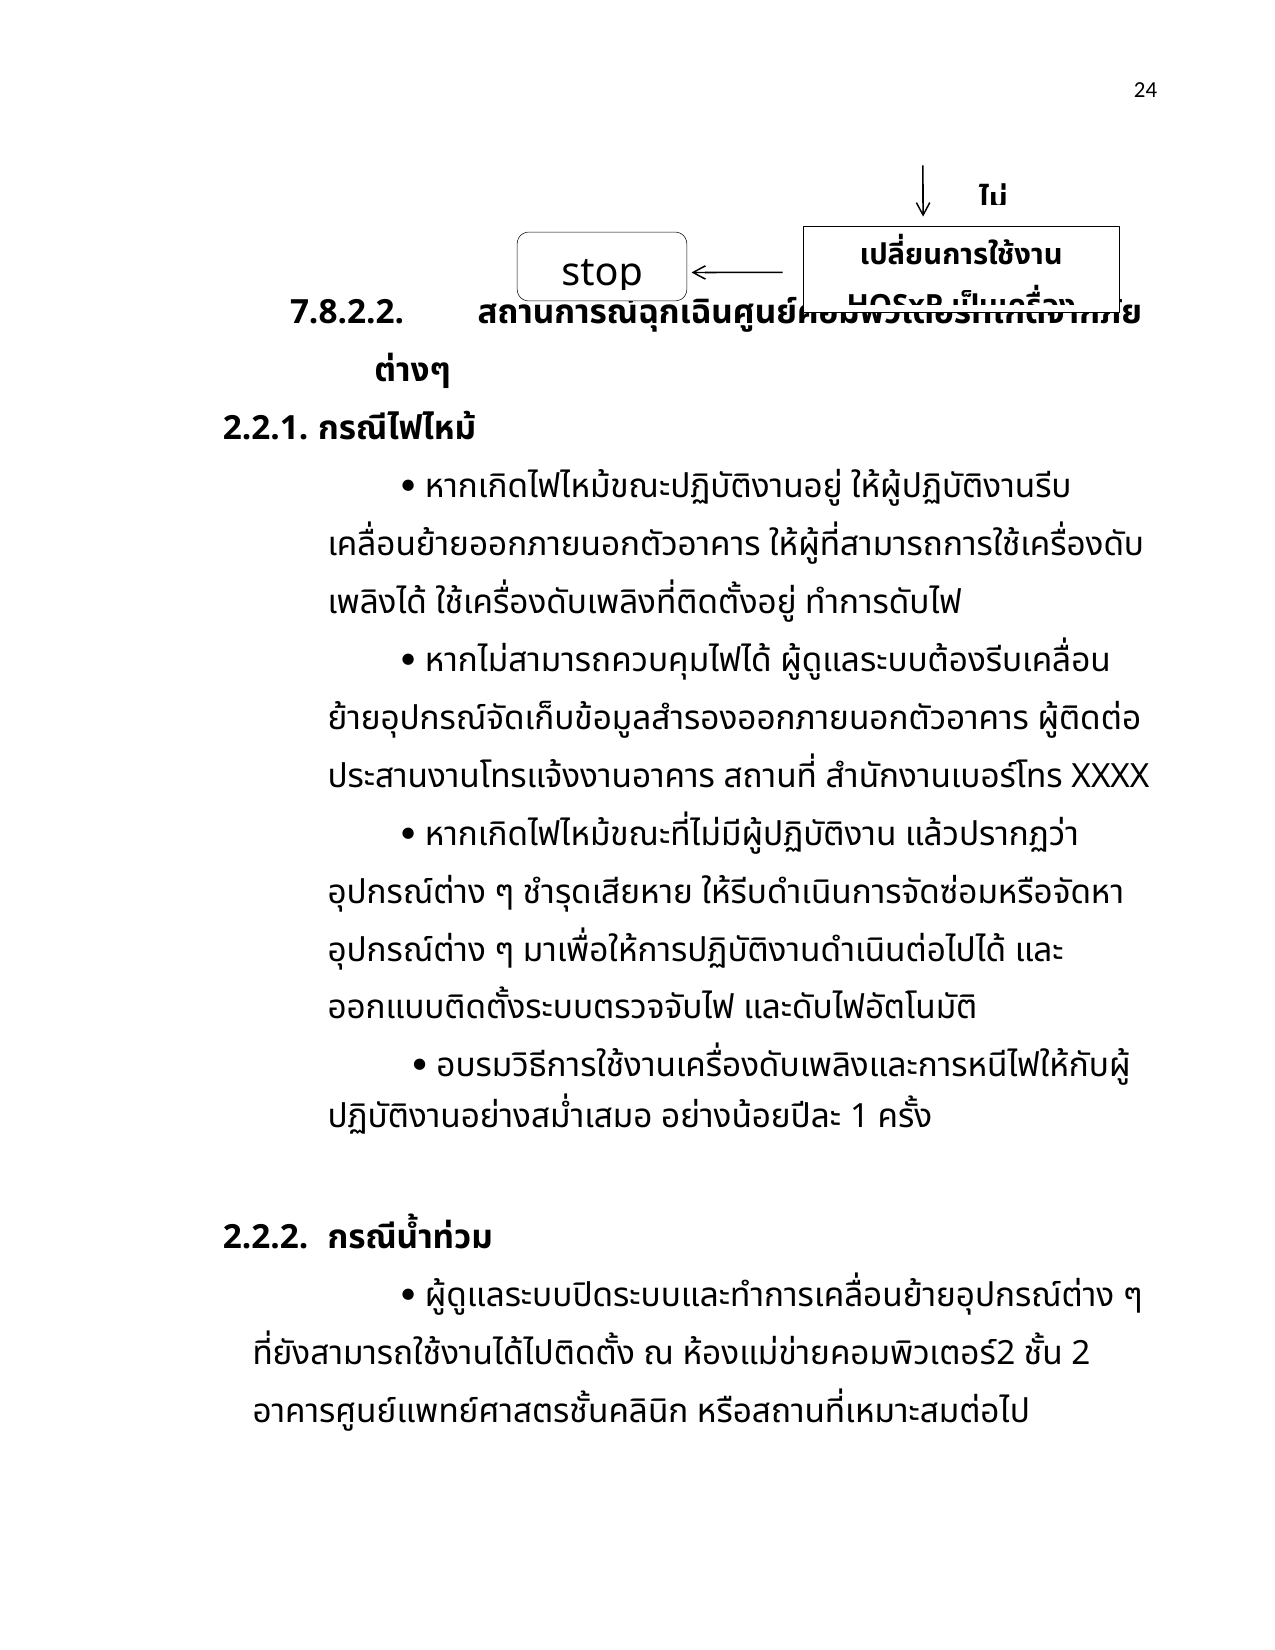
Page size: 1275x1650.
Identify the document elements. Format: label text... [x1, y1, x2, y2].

text หากไม่สามารถควบคุมไฟได้ ผู้ดูแลระบบต้องรีบเคลื่อนย้ายอุปกรณ์จัดเก็บข้อมูลสำรองออกภายนอกตัวอาคาร ผู้ติดต่อประสานงานโทรแจ้งงานอาคาร สถานที่ สำนักงานเบอร์โทร XXXX [327, 636, 1157, 802]
text อบรมวิธีการใช้งานเครื่องดับเพลิงและการหนีไฟให้กับผู้ปฏิบัติงานอย่างสม่ำเสมอ อย่างน้อยปีละ 1 ครั้ง [327, 1041, 1157, 1142]
text สถานการณ์ฉุกเฉินศูนย์คอมพิวเตอร์ที่เกิดจากภัยต่างๆ [290, 288, 1157, 396]
text หากเกิดไฟไหม้ขณะปฏิบัติงานอยู่ ให้ผู้ปฏิบัติงานรีบเคลื่อนย้ายออกภายนอกตัวอาคาร ให้ผู้ที่สามารถการใช้เครื่องดับเพลิงได้ ใช้เครื่องดับเพลิงที่ติดตั้งอยู่ ทำการดับไฟ [327, 462, 1157, 628]
text หากเกิดไฟไหม้ขณะที่ไม่มีผู้ปฏิบัติงาน แล้วปรากฏว่าอุปกรณ์ต่าง ๆ ชำรุดเสียหาย ให้รีบดำเนินการจัดซ่อมหรือจัดหาอุปกรณ์ต่าง ๆ มาเพื่อให้การปฏิบัติงานดำเนินต่อไปได้ และออกแบบติดตั้งระบบตรวจจับไฟ และดับไฟอัตโนมัติ [327, 810, 1157, 1034]
text กรณีไฟไหม้ [308, 404, 1157, 454]
text ผู้ดูแลระบบปิดระบบและทำการเคลื่อนย้ายอุปกรณ์ต่าง ๆ ที่ยังสามารถใช้งานได้ไปติดตั้ง ณ ห้องแม่ข่ายคอมพิวเตอร์2 ชั้น 2 อาคารศูนย์แพทย์ศาสตรชั้นคลินิก หรือสถานที่เหมาะสมต่อไป [252, 1271, 1157, 1437]
text กรณีน้ำท่วม [308, 1213, 1157, 1263]
